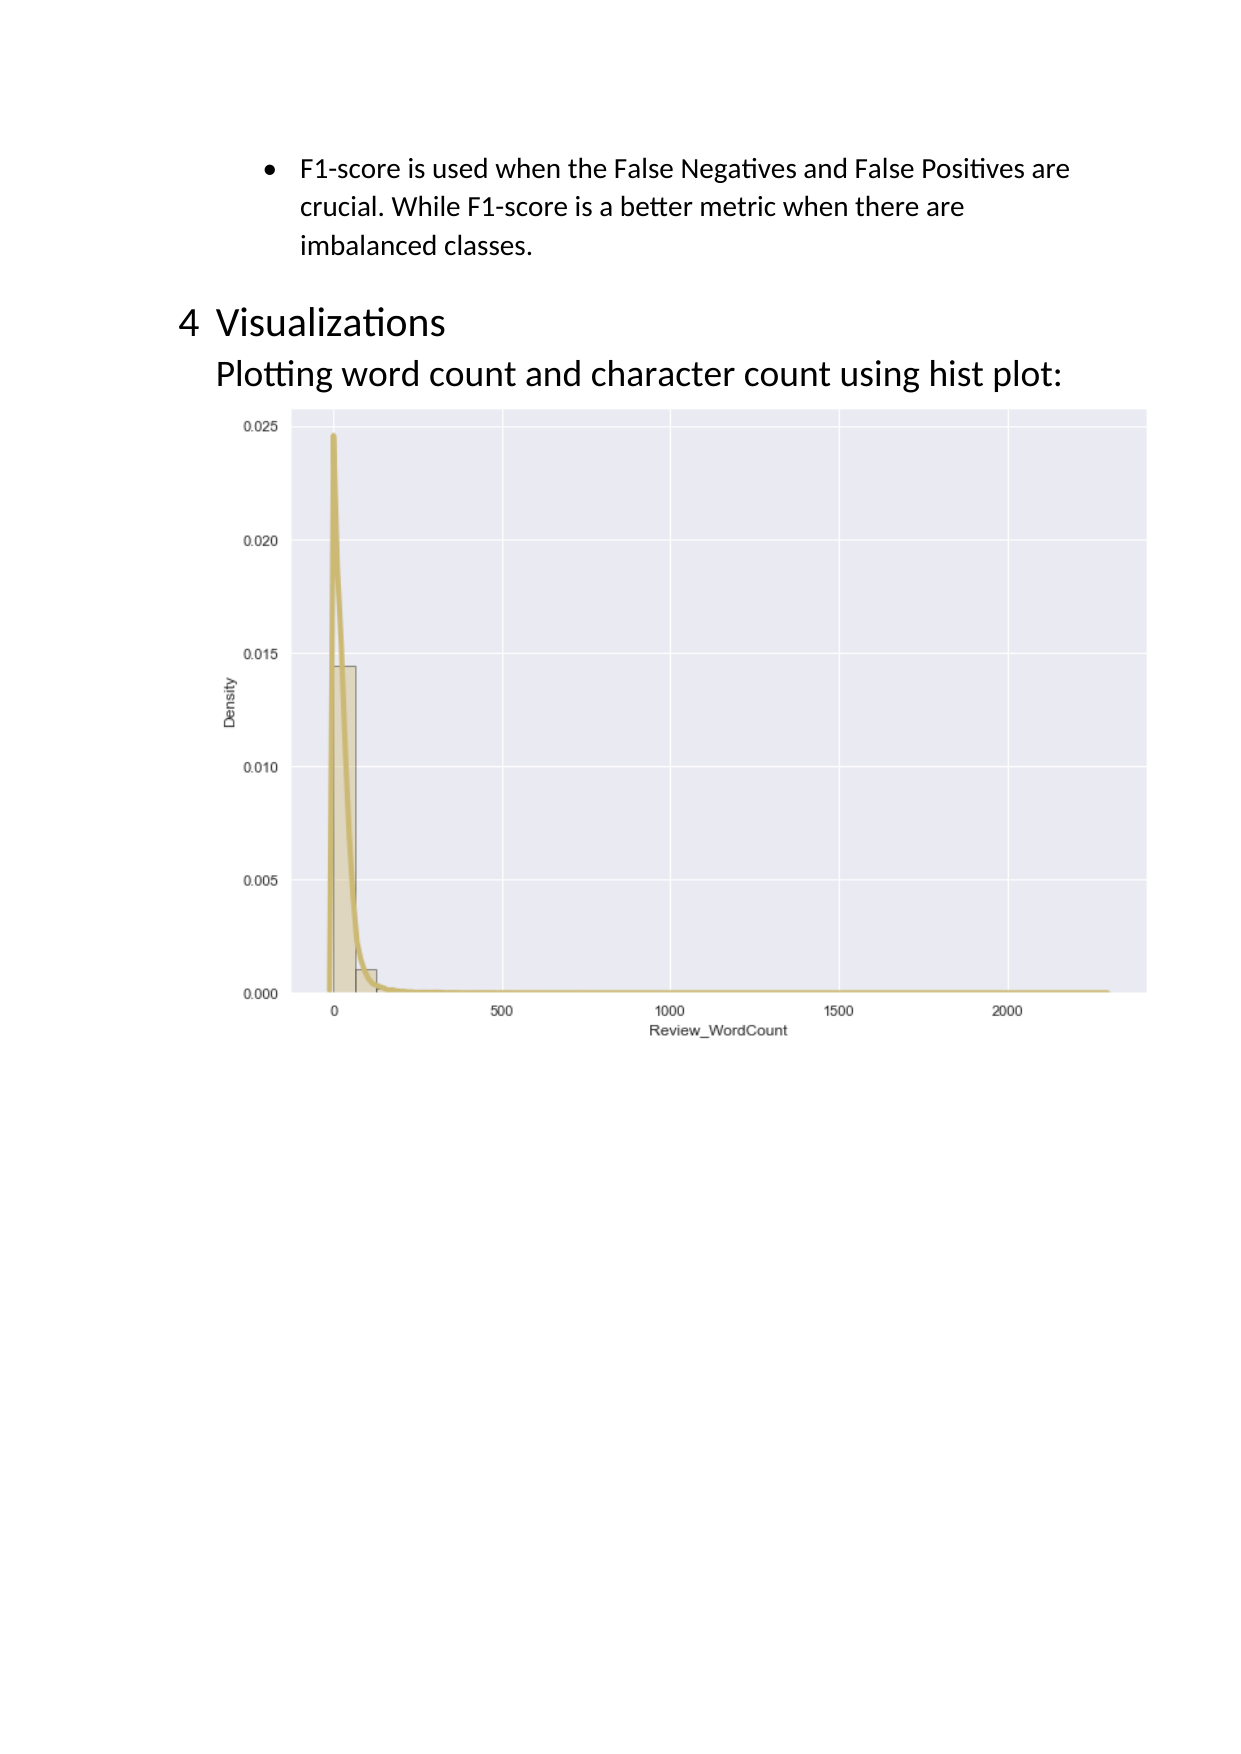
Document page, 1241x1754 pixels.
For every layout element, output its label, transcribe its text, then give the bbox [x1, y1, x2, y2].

list Visualizations [178, 296, 1090, 346]
list F1-score is used when the False Negatives and False Positives are crucial. While F1-score is a better metric when there are imbalanced classes. [262, 150, 1090, 262]
picture [215, 400, 1156, 1046]
list Plotting word count and character count using hist plot: [216, 350, 1090, 396]
